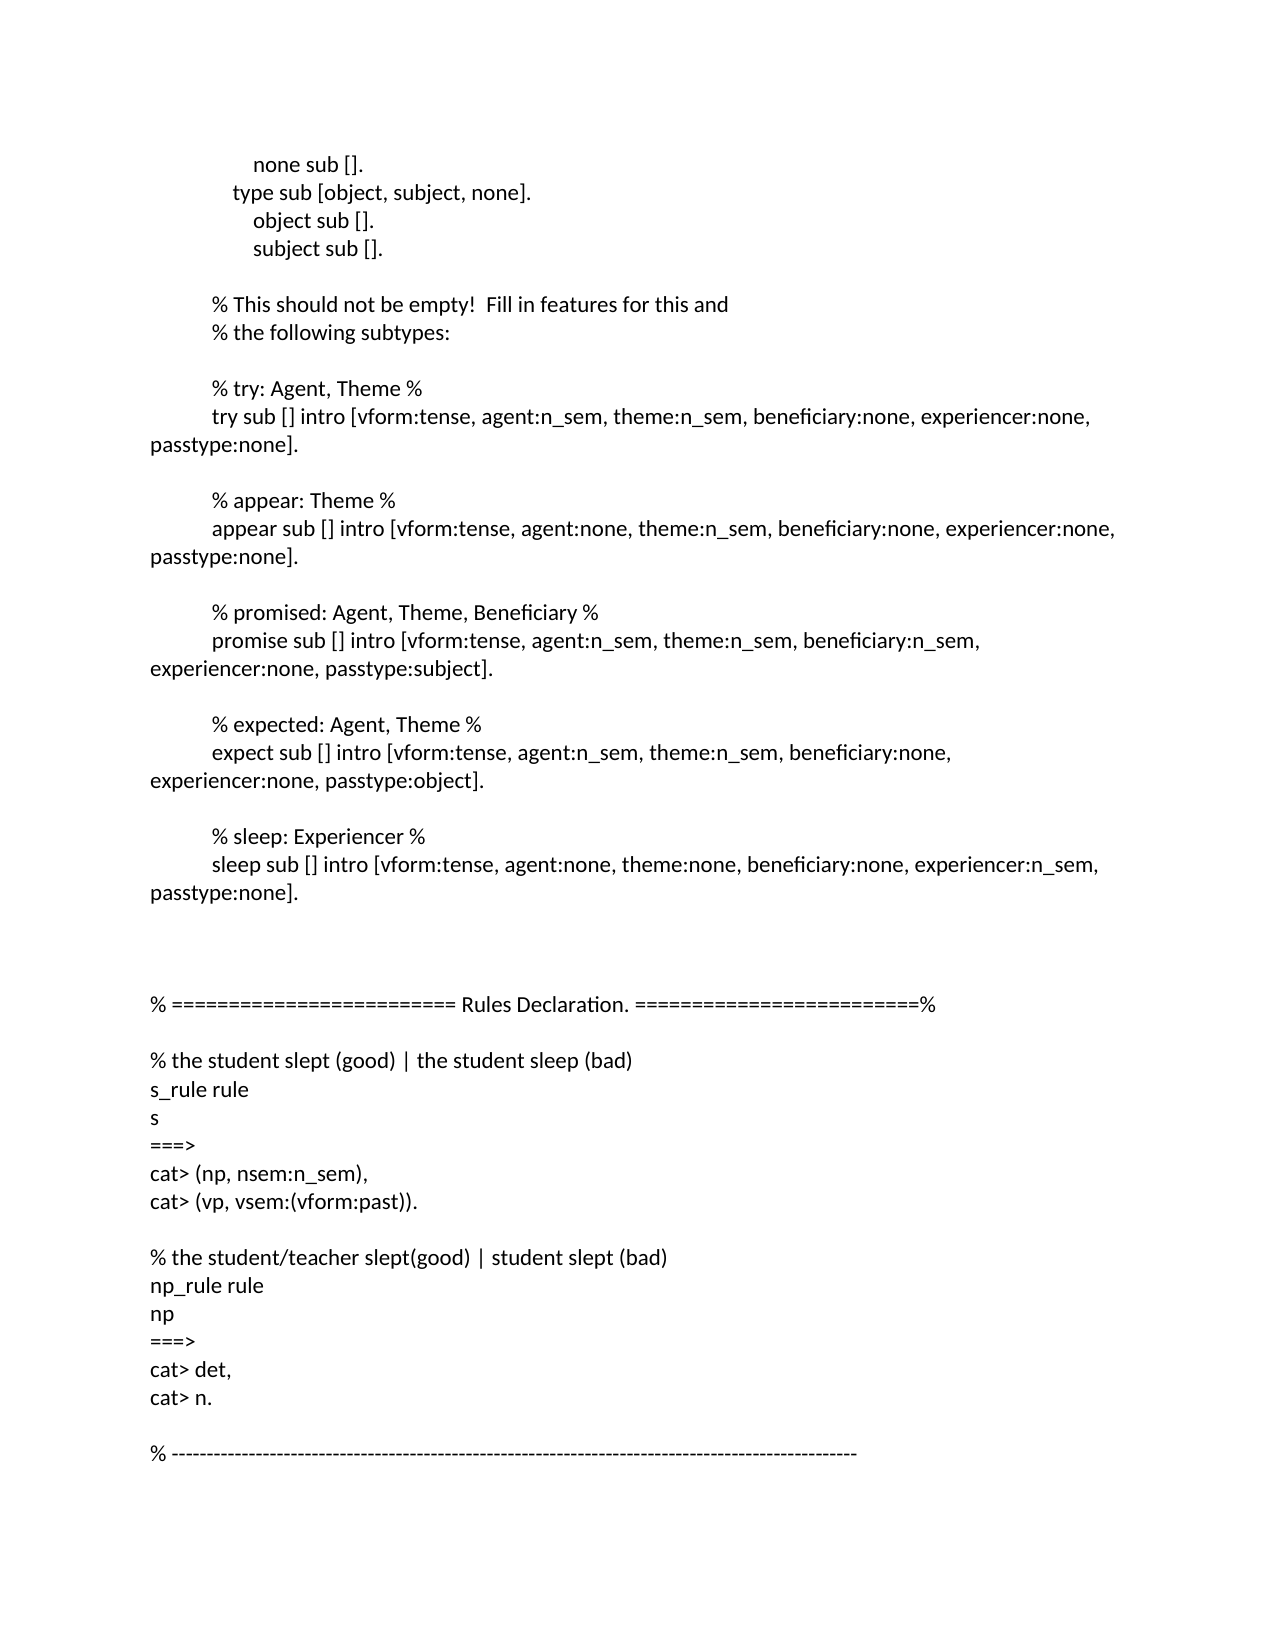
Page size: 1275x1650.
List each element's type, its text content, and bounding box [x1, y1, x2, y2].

text ===> [150, 1131, 1125, 1159]
text object sub []. [150, 206, 1125, 234]
text ===> [150, 1327, 1125, 1355]
text np [150, 1299, 1125, 1327]
text % the following subtypes: [150, 318, 1125, 346]
text s [150, 1103, 1125, 1131]
text expect sub [] intro [vform:tense, agent:n_sem, theme:n_sem, beneficiary:none, experiencer:none, passtype:object]. [150, 738, 1125, 794]
text cat> n. [150, 1383, 1125, 1411]
text np_rule rule [150, 1271, 1125, 1299]
text promise sub [] intro [vform:tense, agent:n_sem, theme:n_sem, beneficiary:n_sem, experiencer:none, passtype:subject]. [150, 626, 1125, 682]
text cat> det, [150, 1355, 1125, 1383]
text subject sub []. [150, 234, 1125, 262]
text % appear: Theme % [150, 486, 1125, 514]
text type sub [object, subject, none]. [150, 178, 1125, 206]
text s_rule rule [150, 1075, 1125, 1103]
text % the student slept (good) | the student sleep (bad) [150, 1047, 1125, 1075]
text % expected: Agent, Theme % [150, 710, 1125, 738]
text % try: Agent, Theme % [150, 374, 1125, 402]
text cat> (np, nsem:n_sem), [150, 1159, 1125, 1187]
text % ========================= Rules Declaration. =========================% [150, 991, 1125, 1019]
text % This should not be empty! Fill in features for this and [150, 290, 1125, 318]
text sleep sub [] intro [vform:tense, agent:none, theme:none, beneficiary:none, experiencer:n_sem, passtype:none]. [150, 851, 1125, 907]
text none sub []. [150, 150, 1125, 178]
text appear sub [] intro [vform:tense, agent:none, theme:n_sem, beneficiary:none, experiencer:none, passtype:none]. [150, 514, 1125, 570]
text try sub [] intro [vform:tense, agent:n_sem, theme:n_sem, beneficiary:none, experiencer:none, passtype:none]. [150, 402, 1125, 458]
text cat> (vp, vsem:(vform:past)). [150, 1187, 1125, 1215]
text % the student/teacher slept(good) | student slept (bad) [150, 1243, 1125, 1271]
text % promised: Agent, Theme, Beneficiary % [150, 598, 1125, 626]
text % sleep: Experiencer % [150, 822, 1125, 851]
text % -------------------------------------------------------------------------------------------------- [150, 1439, 1125, 1467]
